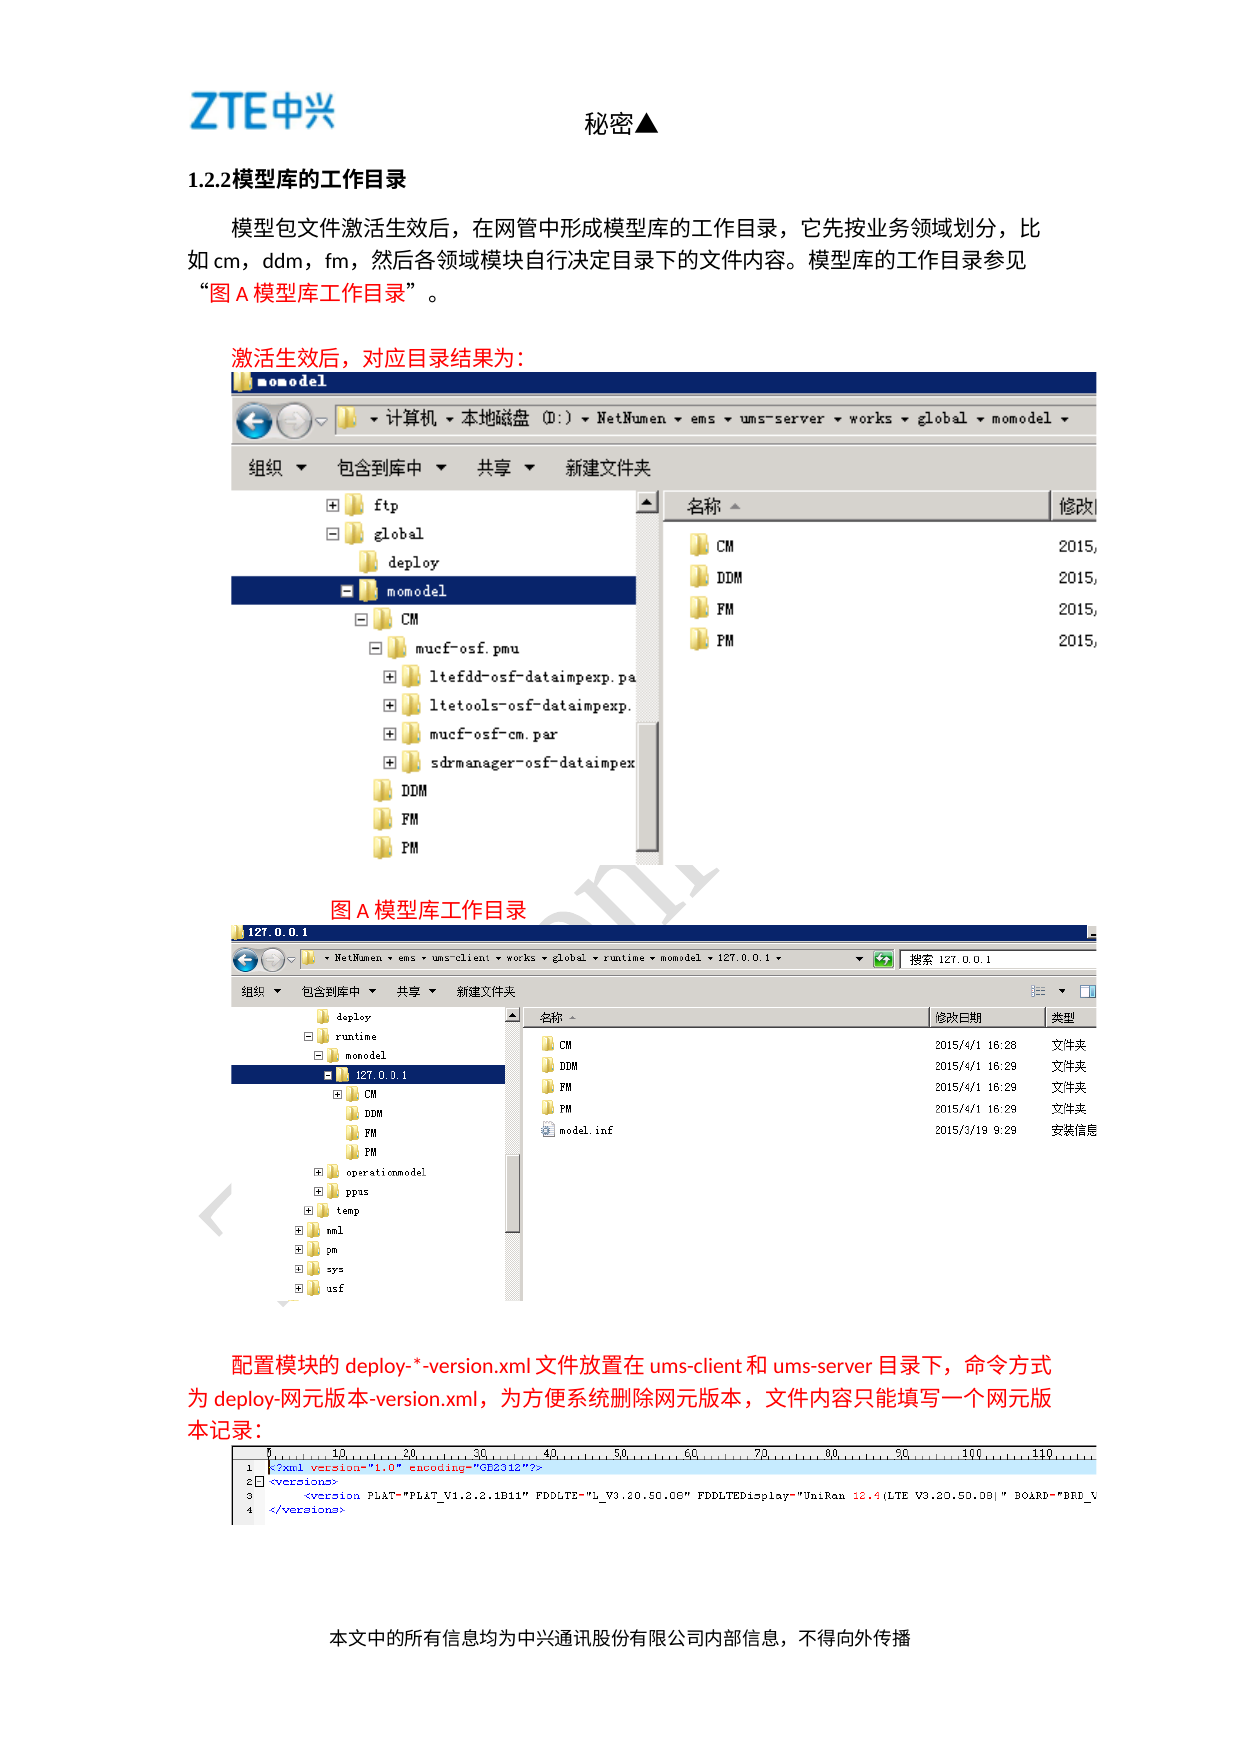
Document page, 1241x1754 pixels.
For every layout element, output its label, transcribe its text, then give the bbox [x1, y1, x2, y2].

picture [231, 372, 1097, 865]
text 配置模块的deploy-*-version.xml文件放置在ums-client和ums-server目录下，命令方式为deploy-网元版本-version.xml，为方便系统删除网元版本，文件内容只能填写一个网元版本记录： [187, 1348, 1053, 1445]
subtitle 模型库的工作目录 [187, 162, 1053, 194]
text 激活生效后，对应目录结果为： [187, 340, 1053, 373]
text 模型包文件激活生效后，在网管中形成模型库的工作目录，它先按业务领域划分，比如cm，ddm，fm，然后各领域模块自行决定目录下的文件内容。模型库的工作目录参见“图A 模型库工作目录”。 [187, 210, 1053, 308]
picture [231, 1445, 1097, 1525]
picture [187, 88, 339, 133]
text 图A 模型库工作目录 [187, 893, 1053, 925]
picture [231, 925, 1097, 1301]
